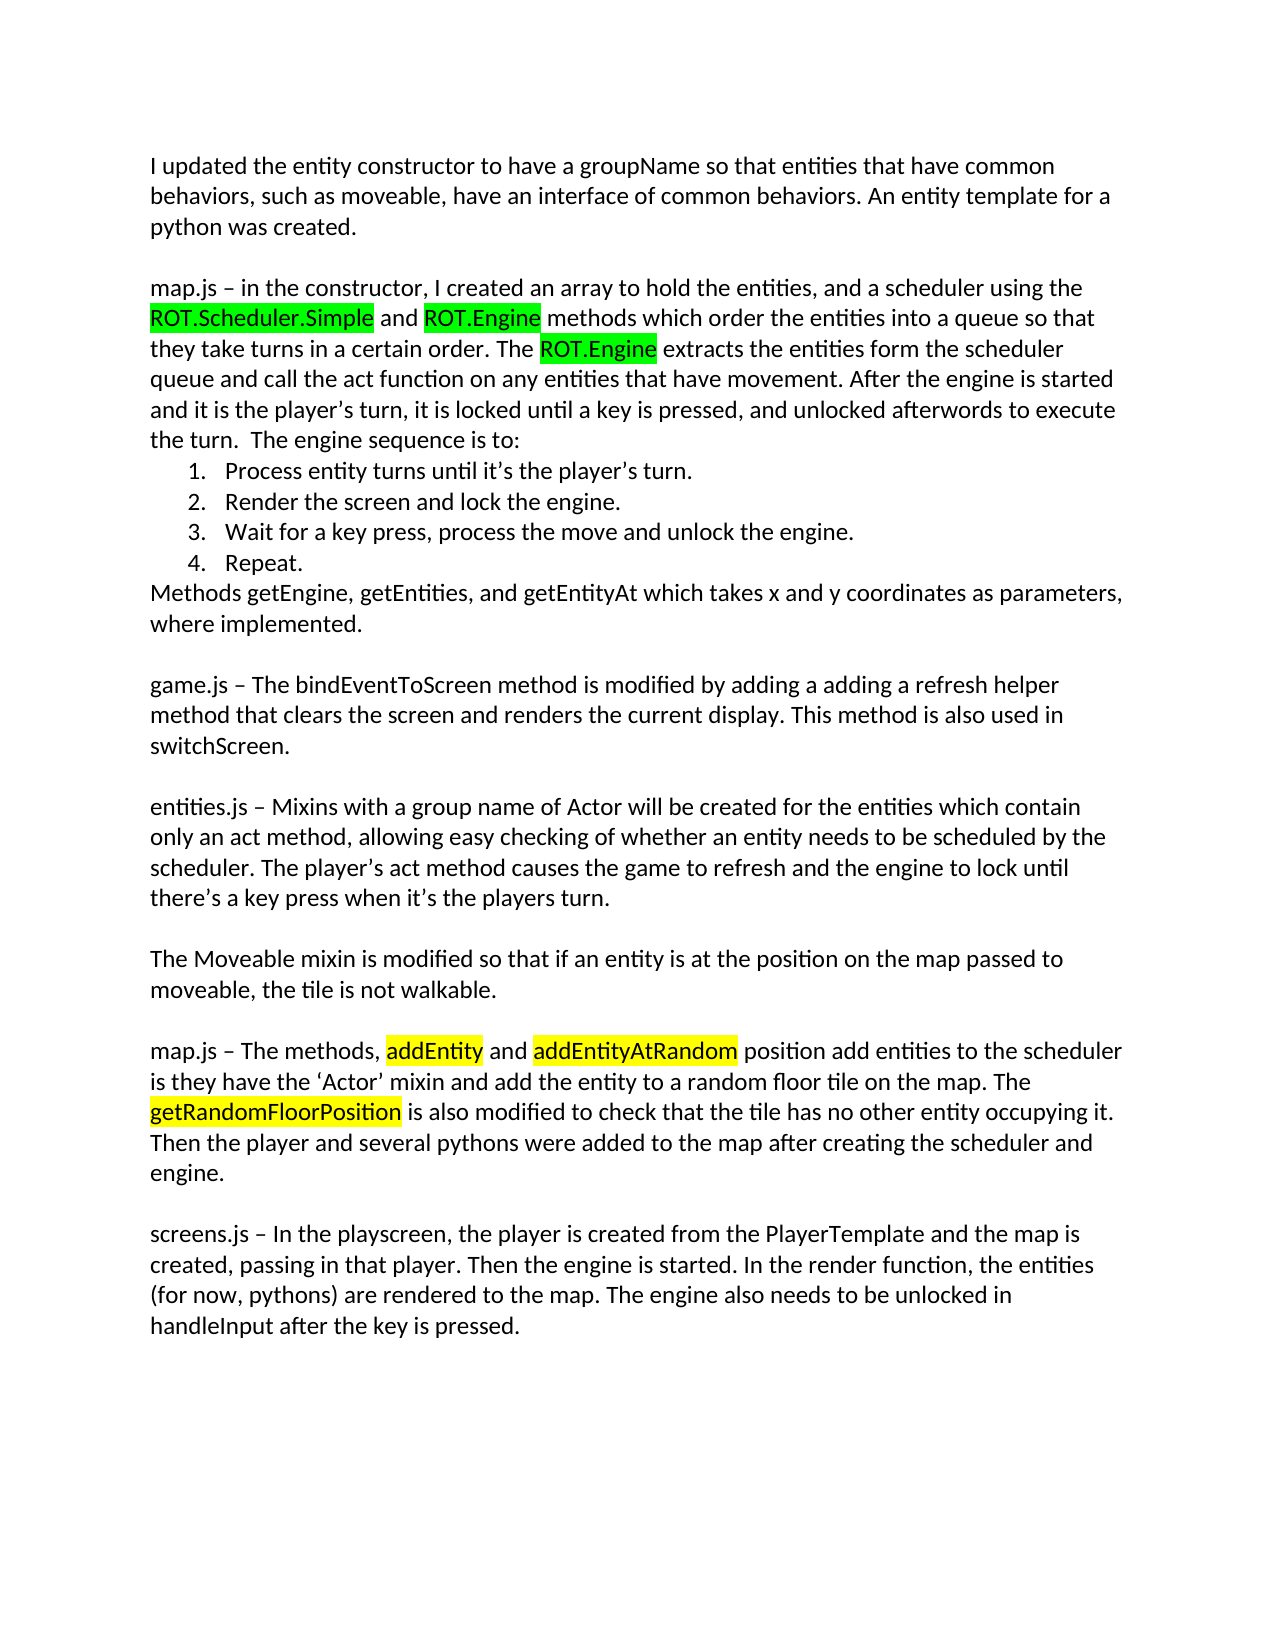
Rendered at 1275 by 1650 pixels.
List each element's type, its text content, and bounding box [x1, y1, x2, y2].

text screens.js – In the playscreen, the player is created from the PlayerTemplate and the map is created, passing in that player. Then the engine is started. In the render function, the entities (for now, pythons) are rendered to the map. The engine also needs to be unlocked in handleInput after the key is pressed. [150, 1218, 1125, 1340]
text map.js – The methods, addEntity and addEntityAtRandom position add entities to the scheduler is they have the ‘Actor’ mixin and add the entity to a random floor tile on the map. The getRandomFloorPosition is also modified to check that the tile has no other entity occupying it. Then the player and several pythons were added to the map after creating the scheduler and engine. [150, 1035, 1125, 1188]
list Render the screen and lock the engine. [187, 486, 1125, 516]
text Methods getEngine, getEntities, and getEntityAt which takes x and y coordinates as parameters, where implemented. [150, 577, 1125, 638]
list Repeat. [187, 547, 1125, 577]
text entities.js – Mixins with a group name of Actor will be created for the entities which contain only an act method, allowing easy checking of whether an entity needs to be scheduled by the scheduler. The player’s act method causes the game to refresh and the engine to lock until there’s a key press when it’s the players turn. [150, 791, 1125, 913]
text game.js – The bindEventToScreen method is modified by adding a adding a refresh helper method that clears the screen and renders the current display. This method is also used in switchScreen. [150, 669, 1125, 760]
list Process entity turns until it’s the player’s turn. [187, 455, 1125, 486]
text The Moveable mixin is modified so that if an entity is at the position on the map passed to moveable, the tile is not walkable. [150, 943, 1125, 1004]
list Wait for a key press, process the move and unlock the engine. [187, 516, 1125, 547]
text map.js – in the constructor, I created an array to hold the entities, and a scheduler using the ROT.Scheduler.Simple and ROT.Engine methods which order the entities into a queue so that they take turns in a certain order. The ROT.Engine extracts the entities form the scheduler queue and call the act function on any entities that have movement. After the engine is started and it is the player’s turn, it is locked until a key is pressed, and unlocked afterwords to execute the turn. The engine sequence is to: [150, 272, 1125, 455]
text I updated the entity constructor to have a groupName so that entities that have common behaviors, such as moveable, have an interface of common behaviors. An entity template for a python was created. [150, 150, 1125, 242]
